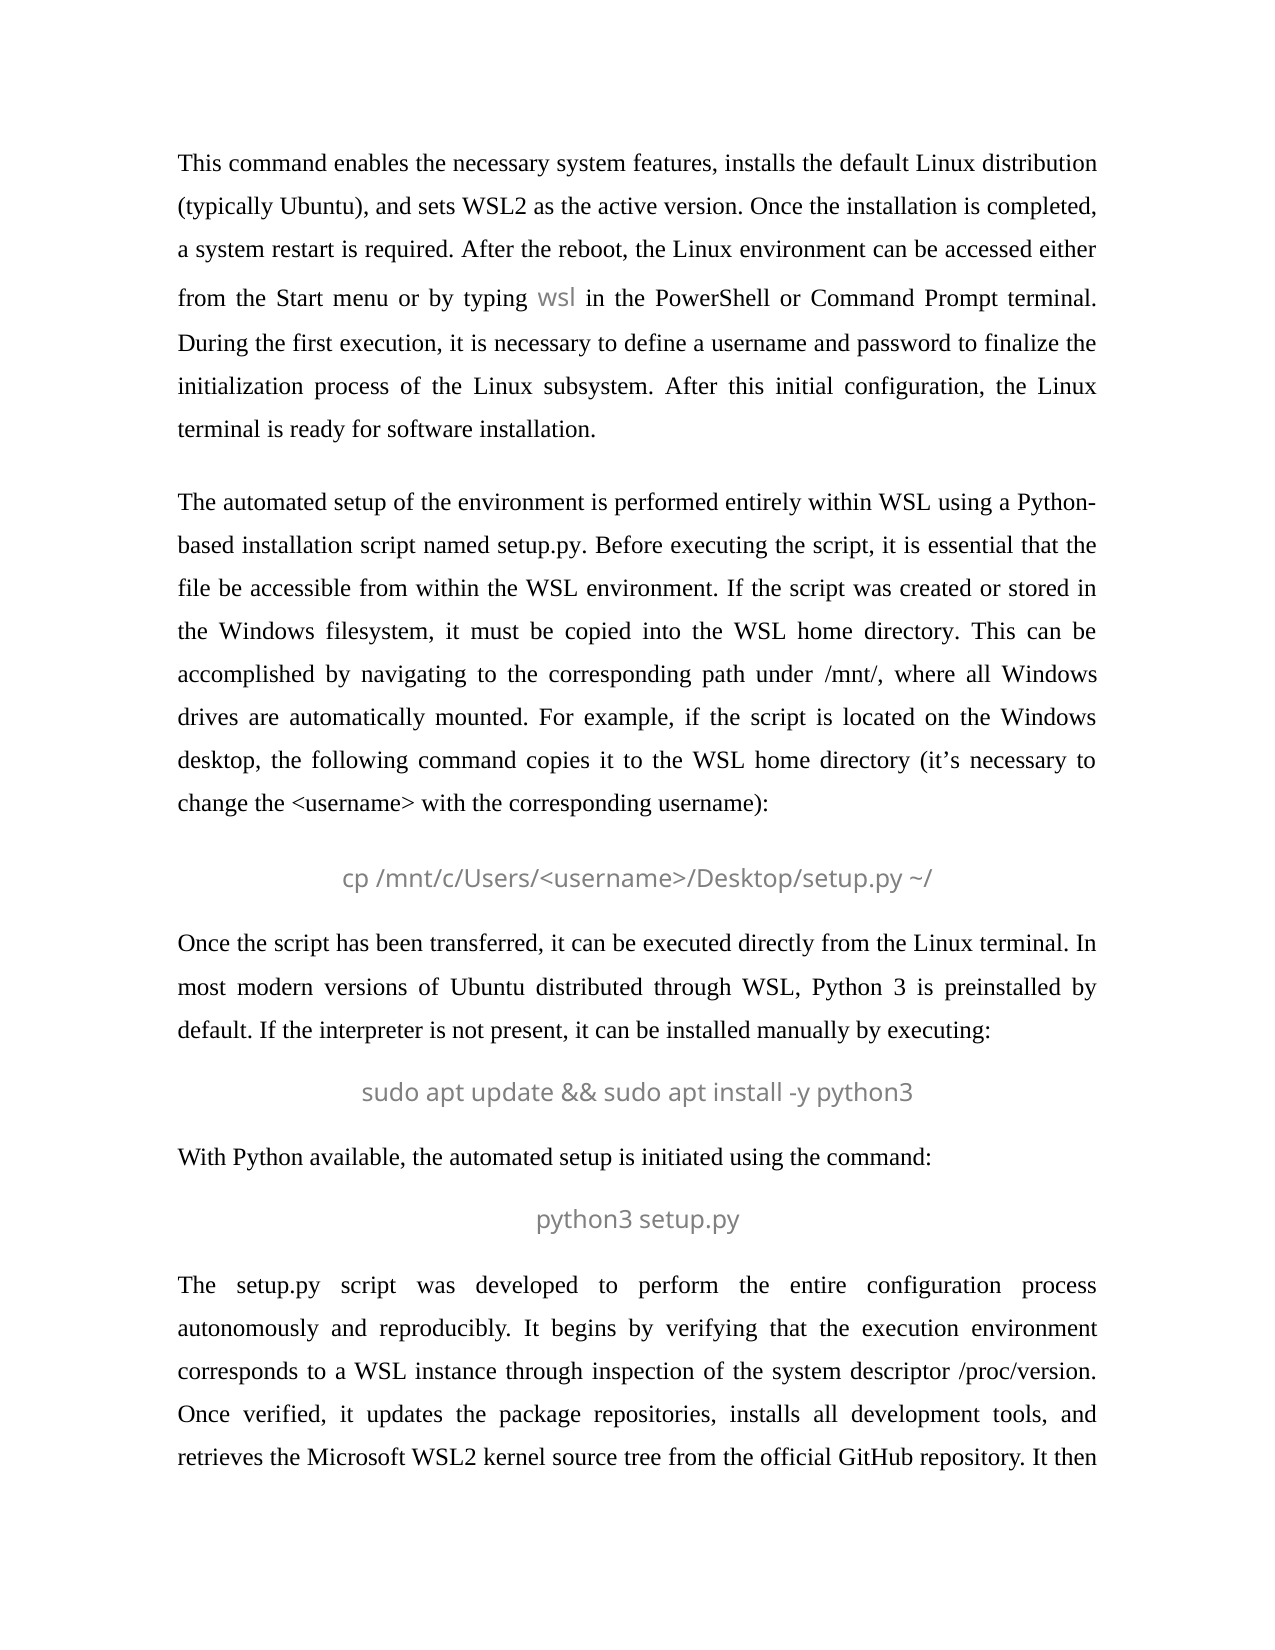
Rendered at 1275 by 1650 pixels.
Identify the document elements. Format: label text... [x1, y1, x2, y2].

text cp /mnt/c/Users/<username>/Desktop/setup.py ~/ [177, 861, 1098, 895]
text The automated setup of the environment is performed entirely within WSL using a Python-based installation script named setup.py. Before executing the script, it is essential that the file be accessible from within the WSL environment. If the script was created or stored in the Windows filesystem, it must be copied into the WSL home directory. This can be accomplished by navigating to the corresponding path under /mnt/, where all Windows drives are automatically mounted. For example, if the script is located on the Windows desktop, the following command copies it to the WSL home directory (it’s necessary to change the <username> with the corresponding username): [177, 487, 1098, 817]
text With Python available, the automated setup is initiated using the command: [177, 1142, 1098, 1171]
text This command enables the necessary system features, installs the default Linux distribution (typically Ubuntu), and sets WSL2 as the active version. Once the installation is completed, a system restart is required. After the reboot, the Linux environment can be accessed either from the Start menu or by typing wsl in the PowerShell or Command Prompt terminal. During the first execution, it is necessary to define a username and password to finalize the initialization process of the Linux subsystem. After this initial configuration, the Linux terminal is ready for software installation. [177, 148, 1098, 443]
text python3 setup.py [177, 1202, 1098, 1236]
text sudo apt update && sudo apt install -y python3 [177, 1074, 1098, 1108]
text Once the script has been transferred, it can be executed directly from the Linux terminal. In most modern versions of Ubuntu distributed through WSL, Python 3 is preinstalled by default. If the interpreter is not present, it can be installed manually by executing: [177, 928, 1098, 1043]
